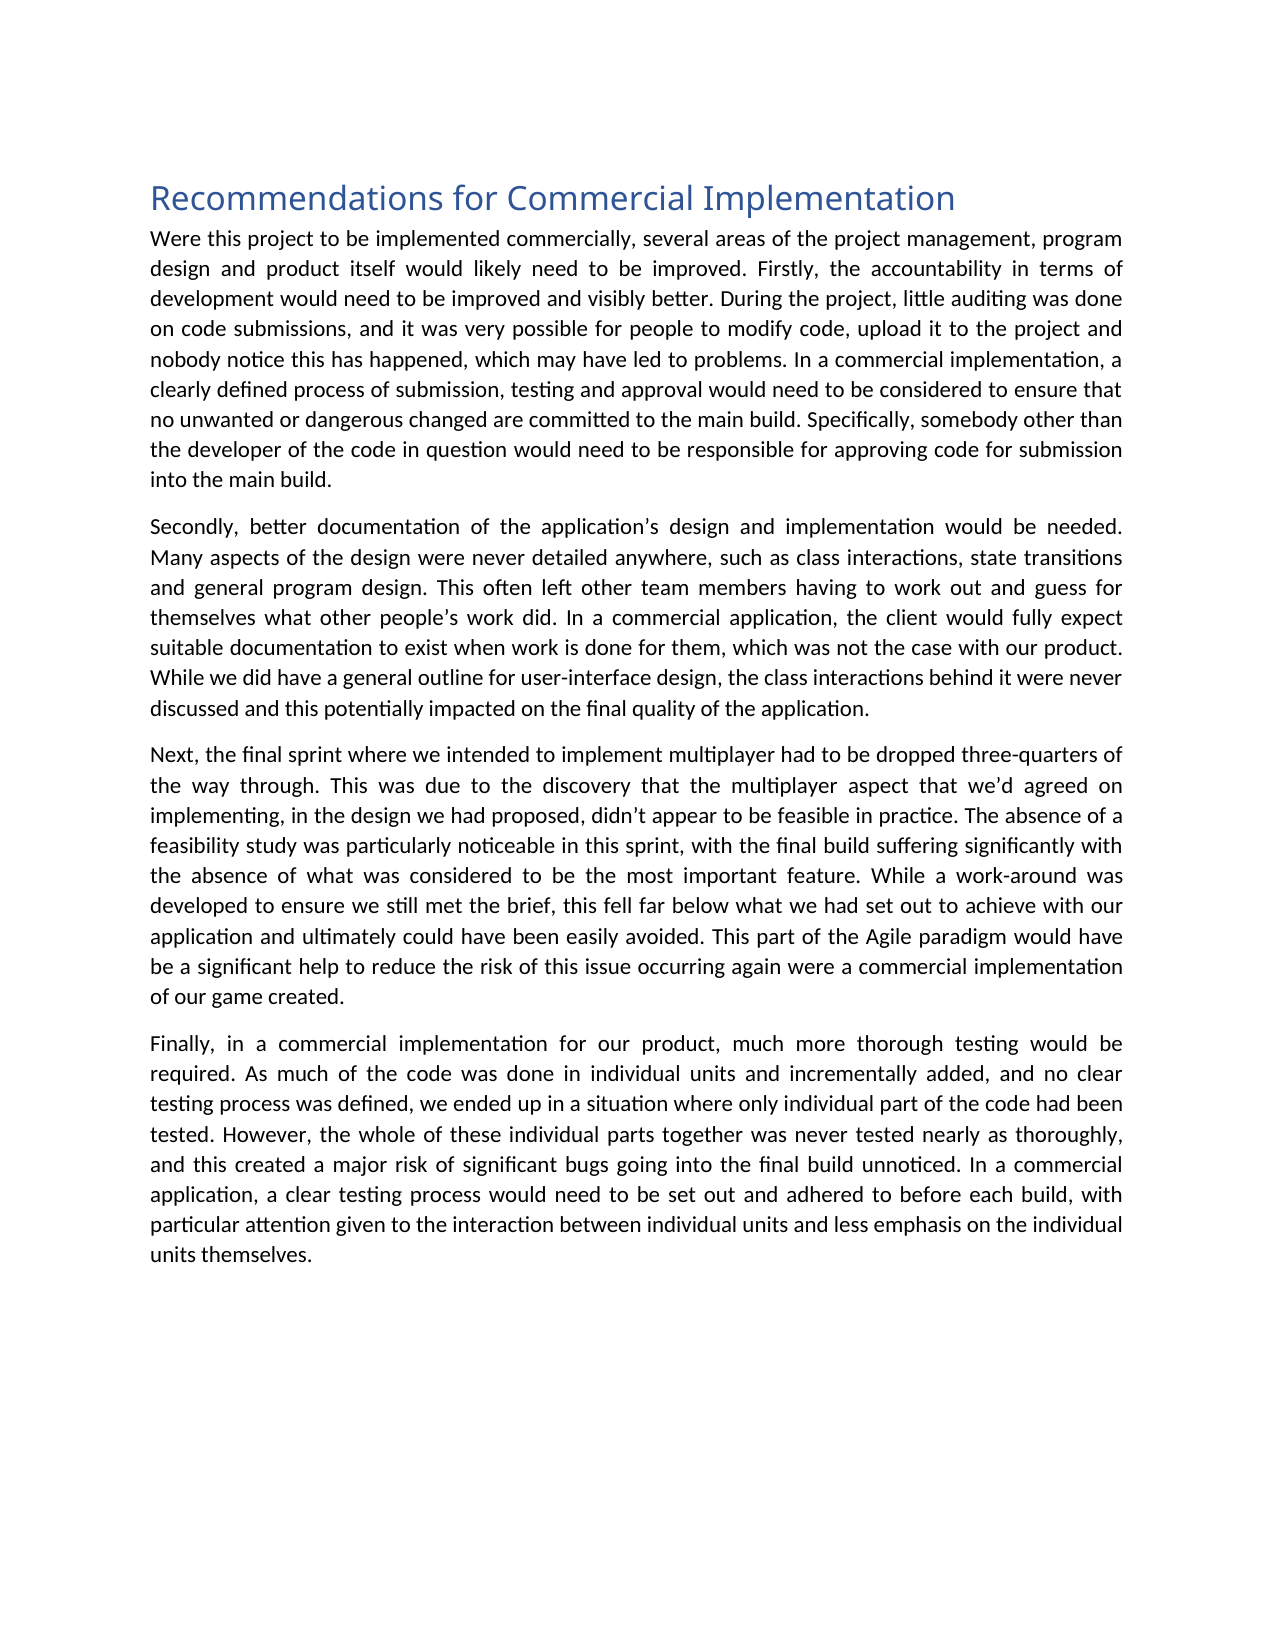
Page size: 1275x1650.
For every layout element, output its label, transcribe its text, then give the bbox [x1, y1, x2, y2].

subtitle Recommendations for Commercial Implementation [150, 175, 1125, 220]
text Finally, in a commercial implementation for our product, much more thorough testing would be required. As much of the code was done in individual units and incrementally added, and no clear testing process was defined, we ended up in a situation where only individual part of the code had been tested. However, the whole of these individual parts together was never tested nearly as thoroughly, and this created a major risk of significant bugs going into the final build unnoticed. In a commercial application, a clear testing process would need to be set out and adhered to before each build, with particular attention given to the interaction between individual units and less emphasis on the individual units themselves. [150, 1029, 1125, 1269]
text Were this project to be implemented commercially, several areas of the project management, program design and product itself would likely need to be improved. Firstly, the accountability in terms of development would need to be improved and visibly better. During the project, little auditing was done on code submissions, and it was very possible for people to modify code, upload it to the project and nobody notice this has happened, which may have led to problems. In a commercial implementation, a clearly defined process of submission, testing and approval would need to be considered to ensure that no unwanted or dangerous changed are committed to the main build. Specifically, somebody other than the developer of the code in question would need to be responsible for approving code for submission into the main build. [150, 224, 1125, 494]
text Next, the final sprint where we intended to implement multiplayer had to be dropped three-quarters of the way through. This was due to the discovery that the multiplayer aspect that we’d agreed on implementing, in the design we had proposed, didn’t appear to be feasible in practice. The absence of a feasibility study was particularly noticeable in this sprint, with the final build suffering significantly with the absence of what was considered to be the most important feature. While a work-around was developed to ensure we still met the brief, this fell far below what we had set out to achieve with our application and ultimately could have been easily avoided. This part of the Agile paradigm would have be a significant help to reduce the risk of this issue occurring again were a commercial implementation of our game created. [150, 741, 1125, 1010]
text Secondly, better documentation of the application’s design and implementation would be needed. Many aspects of the design were never detailed anywhere, such as class interactions, state transitions and general program design. This often left other team members having to work out and guess for themselves what other people’s work did. In a commercial application, the client would fully expect suitable documentation to exist when work is done for them, which was not the case with our product. While we did have a general outline for user-interface design, the class interactions behind it were never discussed and this potentially impacted on the final quality of the application. [150, 512, 1125, 722]
